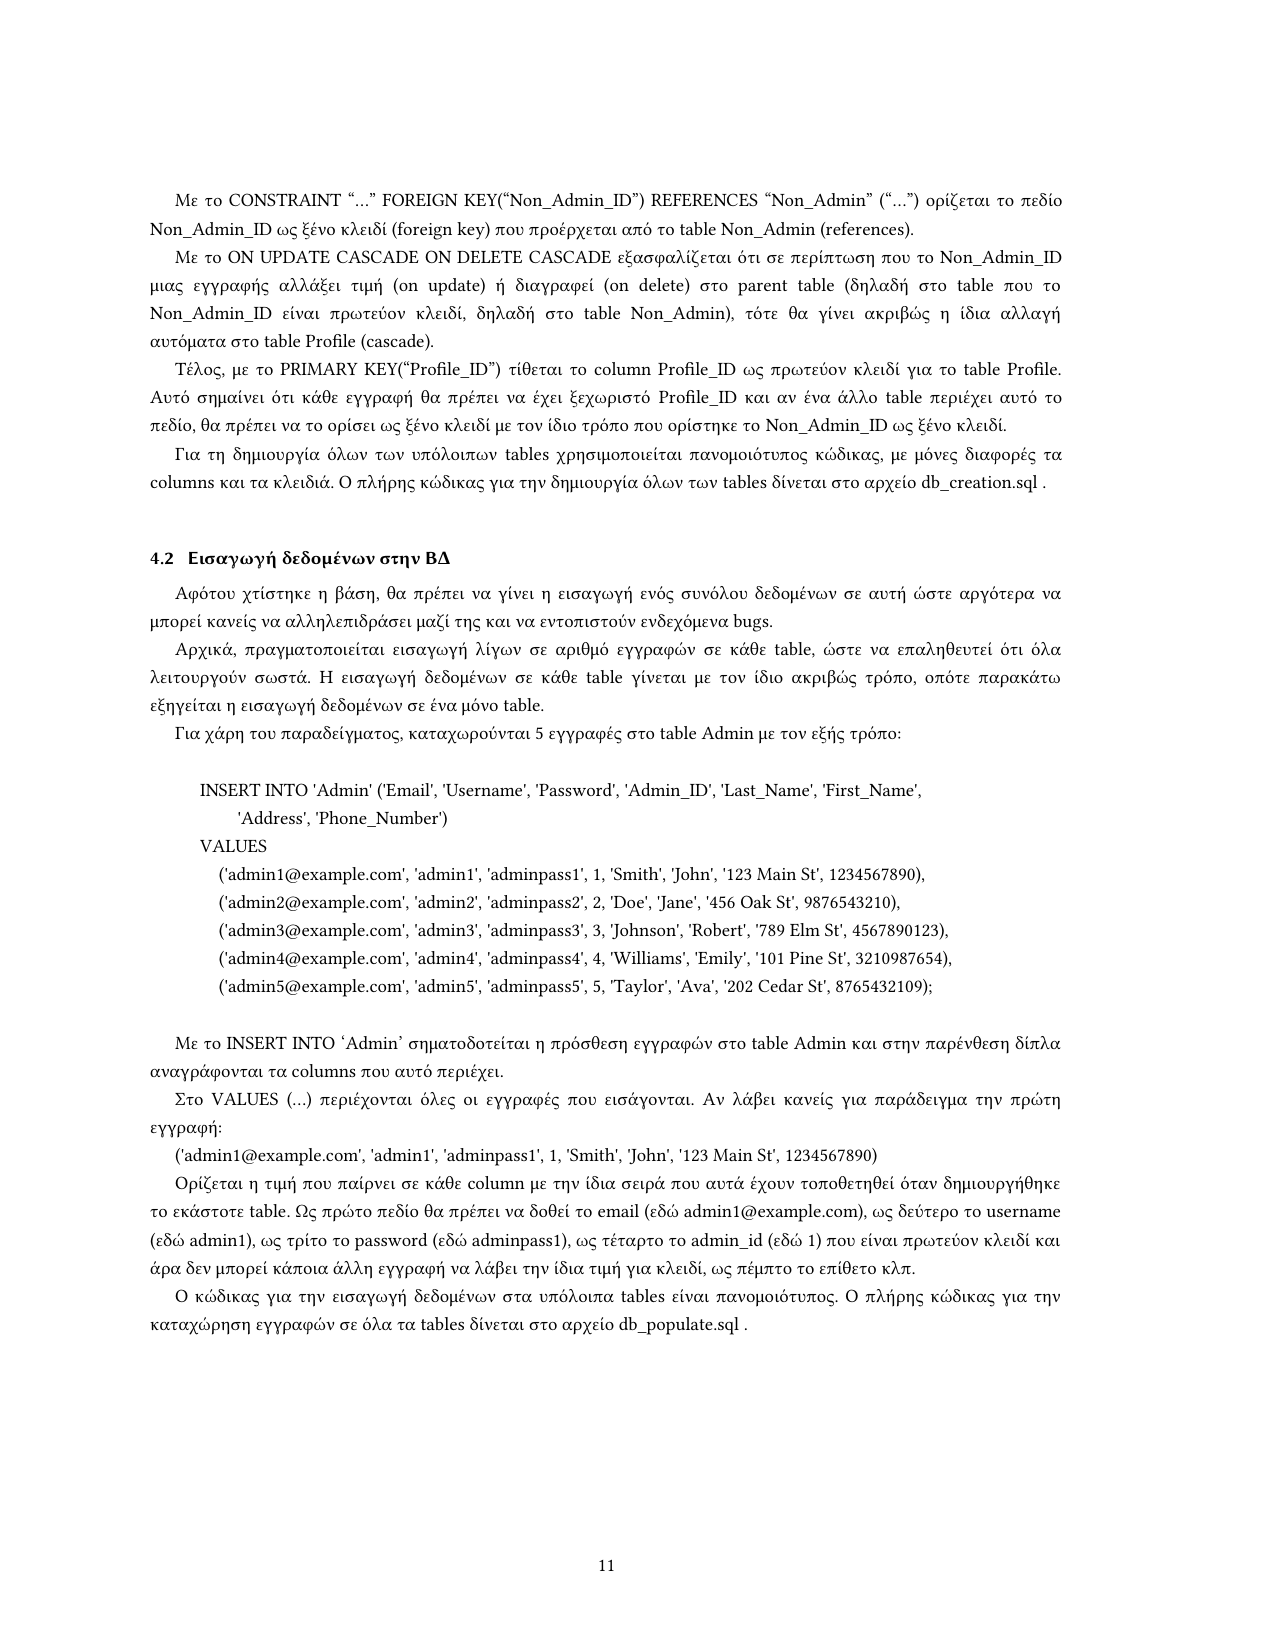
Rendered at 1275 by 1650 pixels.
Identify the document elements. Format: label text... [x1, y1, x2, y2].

text Αρχικά, πραγματοποιείται εισαγωγή λίγων σε αριθμό εγγραφών σε κάθε table, ώστε να επαληθευτεί ότι όλα λειτουργούν σωστά. Η εισαγωγή δεδομένων σε κάθε table γίνεται με τον ίδιο ακριβώς τρόπο, οπότε παρακάτω εξηγείται η εισαγωγή δεδομένων σε ένα μόνο table. [150, 632, 1062, 716]
text Αφότου χτίστηκε η βάση, θα πρέπει να γίνει η εισαγωγή ενός συνόλου δεδομένων σε αυτή ώστε αργότερα να μπορεί κανείς να αλληλεπιδράσει μαζί της και να εντοπιστούν ενδεχόμενα bugs. [150, 576, 1062, 632]
text ('admin2@example.com', 'admin2', 'adminpass2', 2, 'Doe', 'Jane', '456 Oak St', 9876543210), [175, 885, 1062, 913]
text VALUES [175, 829, 1062, 857]
text Ορίζεται η τιμή που παίρνει σε κάθε column με την ίδια σειρά που αυτά έχουν τοποθετηθεί όταν δημιουργήθηκε το εκάστοτε table. Ως πρώτο πεδίο θα πρέπει να δοθεί το email (εδώ admin1@example.com), ως δεύτερο το username (εδώ admin1), ως τρίτο το password (εδώ adminpass1), ως τέταρτο το admin_id (εδώ 1) που είναι πρωτεύον κλειδί και άρα δεν μπορεί κάποια άλλη εγγραφή να λάβει την ίδια τιμή για κλειδί, ως πέμπτο το επίθετο κλπ. [150, 1166, 1062, 1279]
text Ο κώδικας για την εισαγωγή δεδομένων στα υπόλοιπα tables είναι πανομοιότυπος. Ο πλήρης κώδικας για την καταχώρηση εγγραφών σε όλα τα tables δίνεται στο αρχείο db_populate.sql . [150, 1279, 1062, 1335]
text Στο VALUES (…) περιέχονται όλες οι εγγραφές που εισάγονται. Αν λάβει κανείς για παράδειγμα την πρώτη εγγραφή: [150, 1082, 1062, 1138]
text Με το ON UPDATE CASCADE ON DELETE CASCADE εξασφαλίζεται ότι σε περίπτωση που το Non_Admin_ID μιας εγγραφής αλλάξει τιμή (on update) ή διαγραφεί (on delete) στο parent table (δηλαδή στο table που το Non_Admin_ID είναι πρωτεύον κλειδί, δηλαδή στο table Non_Admin), τότε θα γίνει ακριβώς η ίδια αλλαγή αυτόματα στο table Profile (cascade). [150, 239, 1062, 352]
text Εισαγωγή δεδομένων στην ΒΔ [150, 546, 1062, 569]
text Για χάρη του παραδείγματος, καταχωρούνται 5 εγγραφές στο table Admin με τον εξής τρόπο: [150, 716, 1062, 744]
text 'Address', 'Phone_Number') [175, 801, 1062, 829]
text ('admin5@example.com', 'admin5', 'adminpass5', 5, 'Taylor', 'Ava', '202 Cedar St', 8765432109); [175, 969, 1062, 997]
text Με το INSERT INTO ‘Admin’ σηματοδοτείται η πρόσθεση εγγραφών στο table Admin και στην παρένθεση δίπλα αναγράφονται τα columns που αυτό περιέχει. [150, 1026, 1062, 1082]
text INSERT INTO 'Admin' ('Email', 'Username', 'Password', 'Admin_ID', 'Last_Name', 'First_Name', [175, 772, 1062, 801]
text Για τη δημιουργία όλων των υπόλοιπων tables χρησιμοποιείται πανομοιότυπος κώδικας, με μόνες διαφορές τα columns και τα κλειδιά. Ο πλήρης κώδικας για την δημιουργία όλων των tables δίνεται στο αρχείο db_creation.sql . [150, 436, 1062, 493]
text Τέλος, με το PRIMARY KEY(“Profile_ID”) τίθεται το column Profile_ID ως πρωτεύον κλειδί για το table Profile. Αυτό σημαίνει ότι κάθε εγγραφή θα πρέπει να έχει ξεχωριστό Profile_ID και αν ένα άλλο table περιέχει αυτό το πεδίο, θα πρέπει να το ορίσει ως ξένο κλειδί με τον ίδιο τρόπο που ορίστηκε το Non_Admin_ID ως ξένο κλειδί. [150, 352, 1062, 436]
text ('admin3@example.com', 'admin3', 'adminpass3', 3, 'Johnson', 'Robert', '789 Elm St', 4567890123), [175, 913, 1062, 941]
text ('admin1@example.com', 'admin1', 'adminpass1', 1, 'Smith', 'John', '123 Main St', 1234567890), [175, 857, 1062, 885]
text ('admin4@example.com', 'admin4', 'adminpass4', 4, 'Williams', 'Emily', '101 Pine St', 3210987654), [175, 941, 1062, 969]
text Με το CONSTRAINT “…” FOREIGN KEY(“Non_Admin_ID”) REFERENCES “Non_Admin” (“…”) ορίζεται το πεδίο Non_Admin_ID ως ξένο κλειδί (foreign key) που προέρχεται από το table Non_Admin (references). [150, 183, 1062, 239]
text ('admin1@example.com', 'admin1', 'adminpass1', 1, 'Smith', 'John', '123 Main St', 1234567890) [150, 1138, 1062, 1166]
